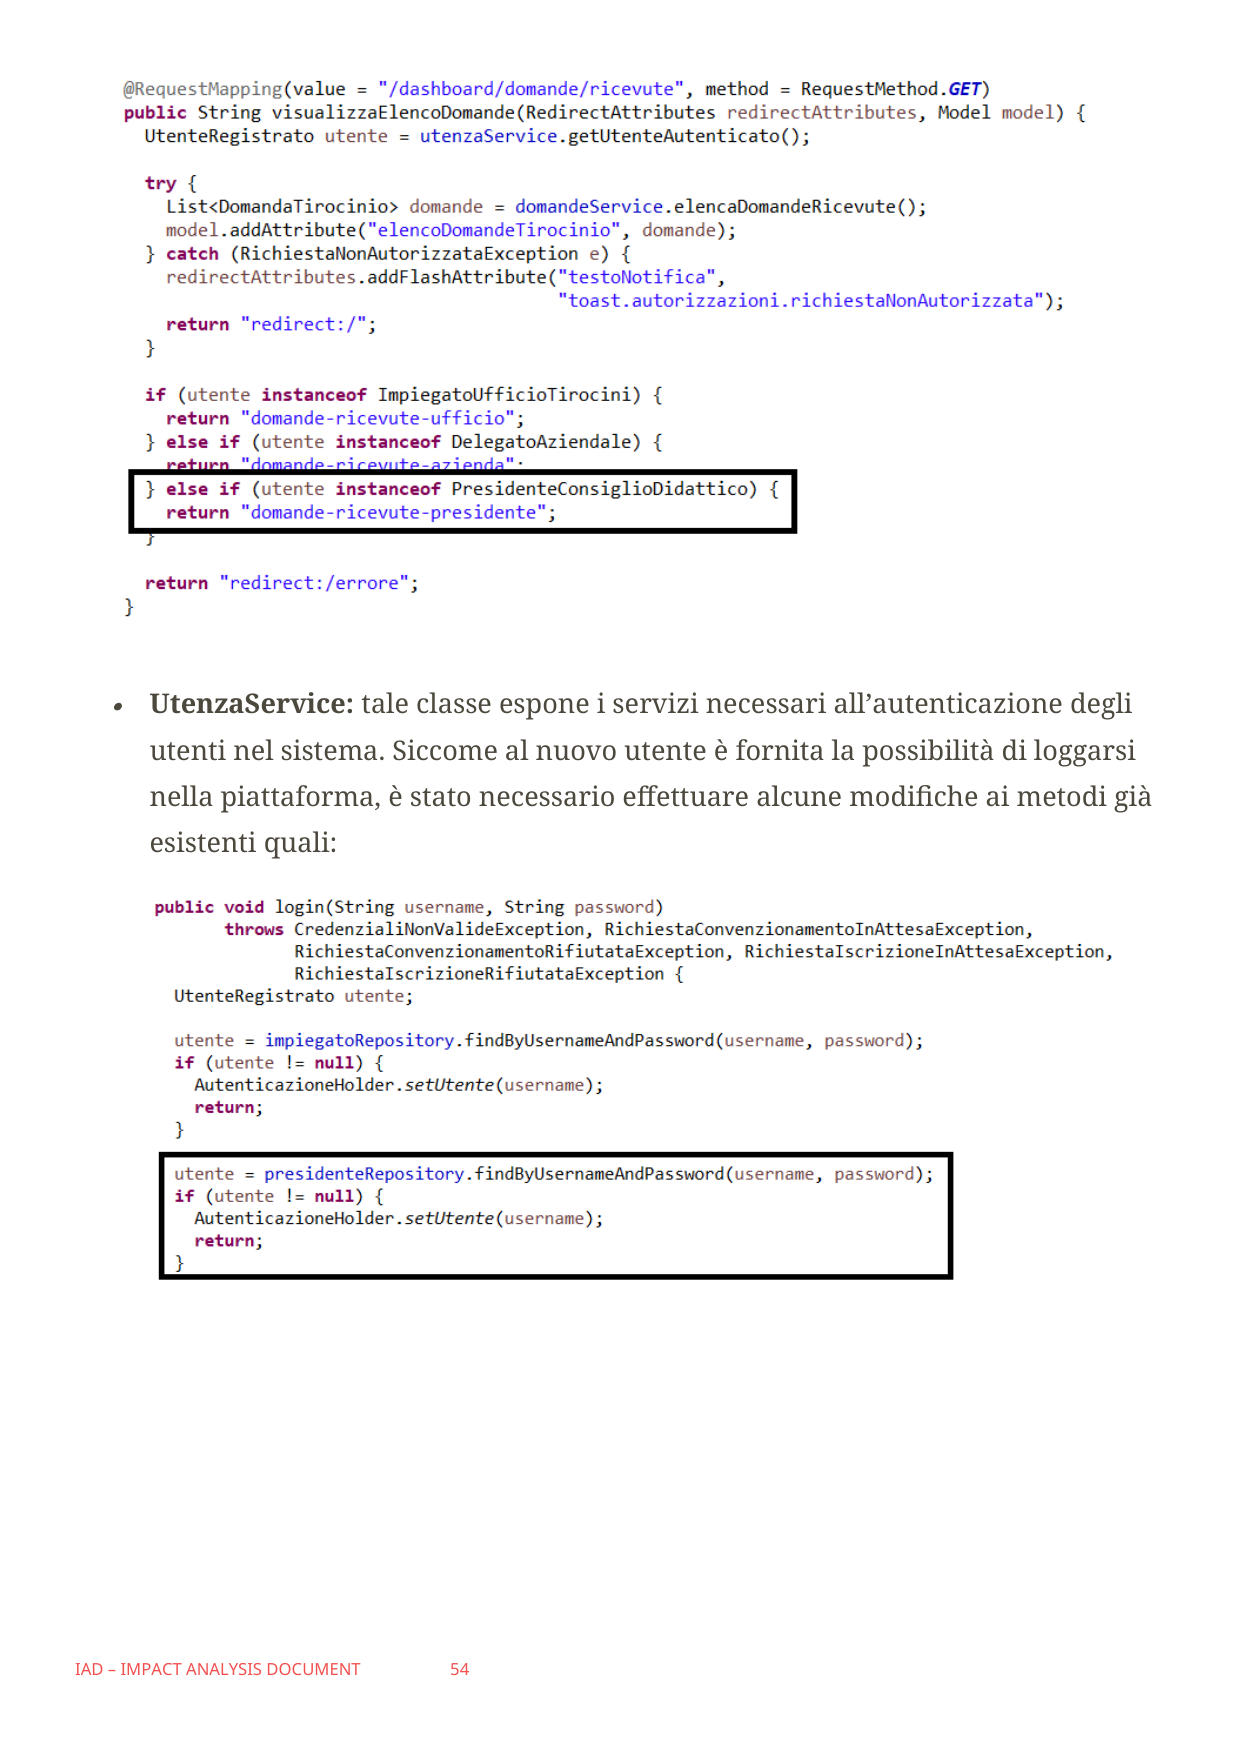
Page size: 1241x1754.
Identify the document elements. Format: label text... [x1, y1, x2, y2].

list UtenzaService: tale classe espone i servizi necessari all’autenticazione degli utenti nel sistema. Siccome al nuovo utente è fornita la possibilità di loggarsi nella piattaforma, è stato necessario effettuare alcune modifiche ai metodi già esistenti quali: [112, 685, 1165, 860]
picture [112, 75, 1096, 628]
picture [150, 894, 1129, 1282]
